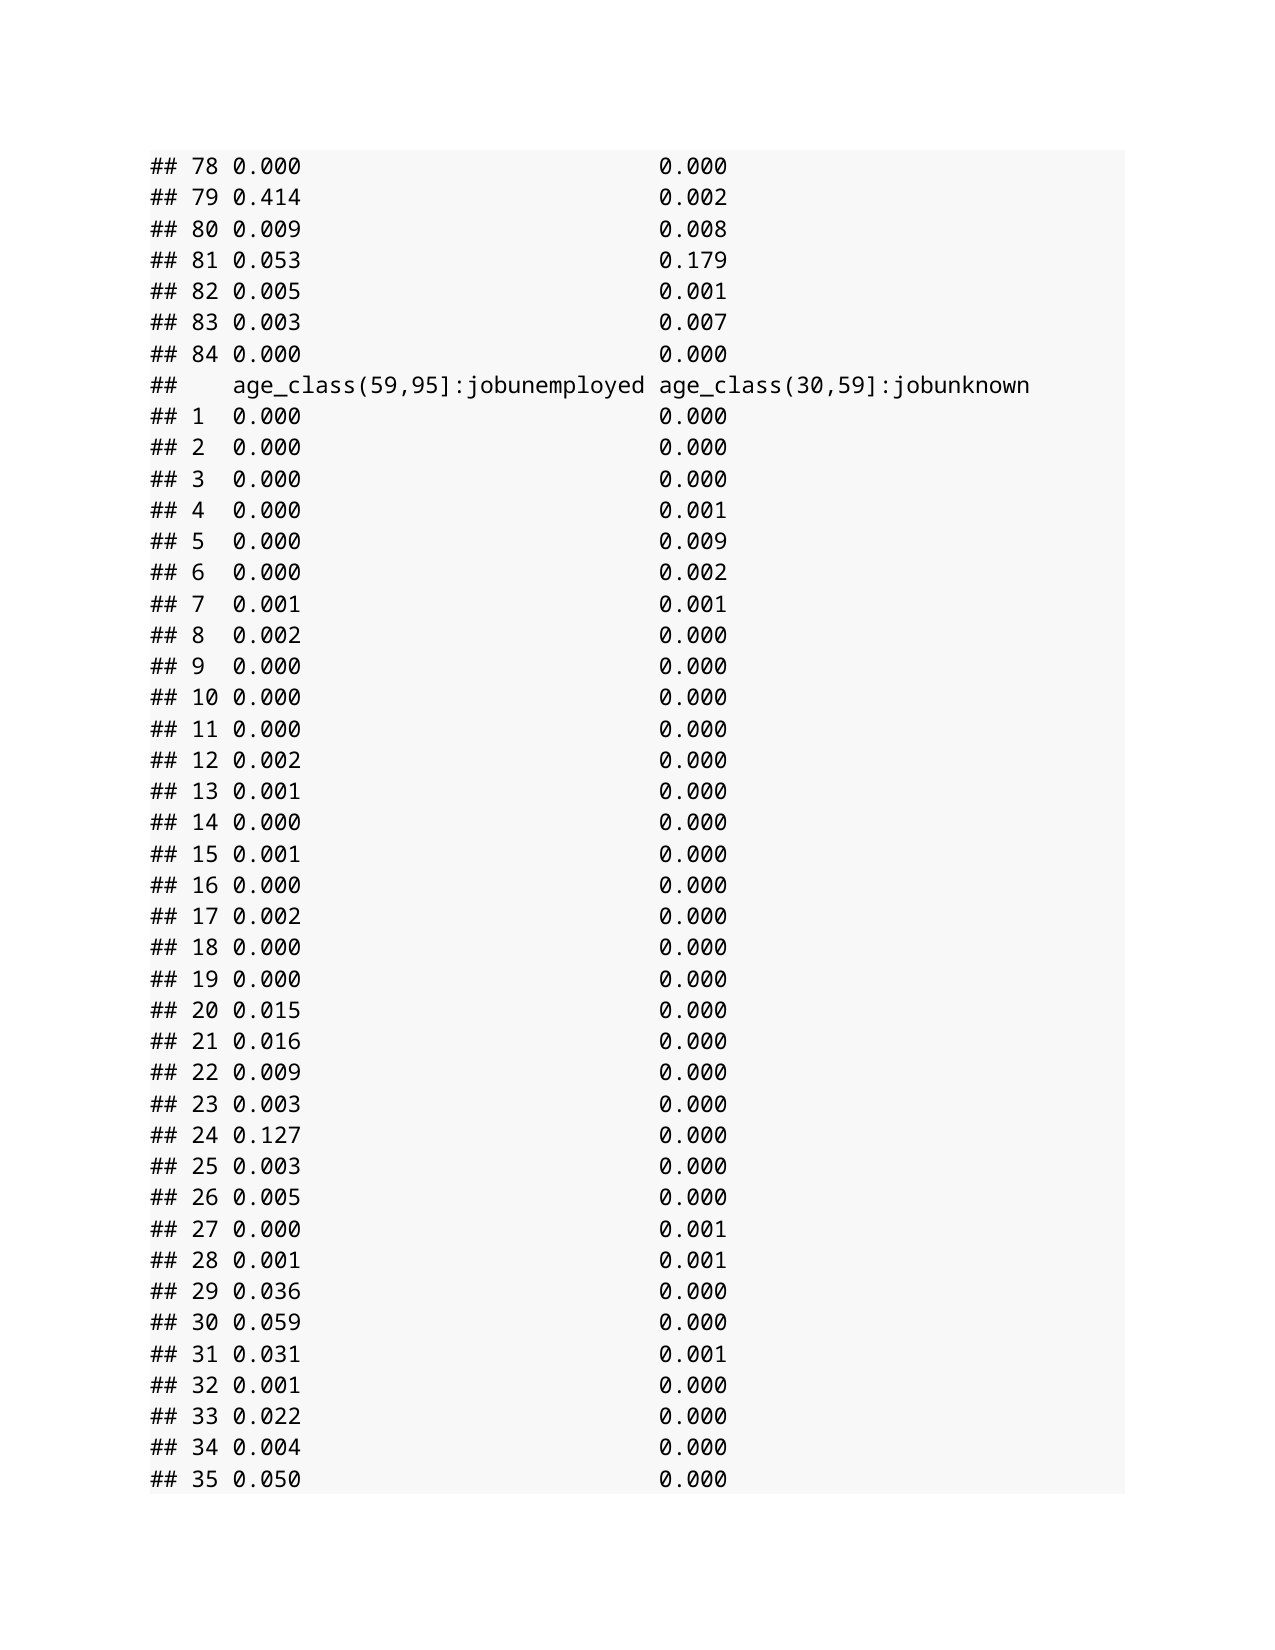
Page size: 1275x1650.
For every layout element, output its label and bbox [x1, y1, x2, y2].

text [150, 150, 1125, 1494]
